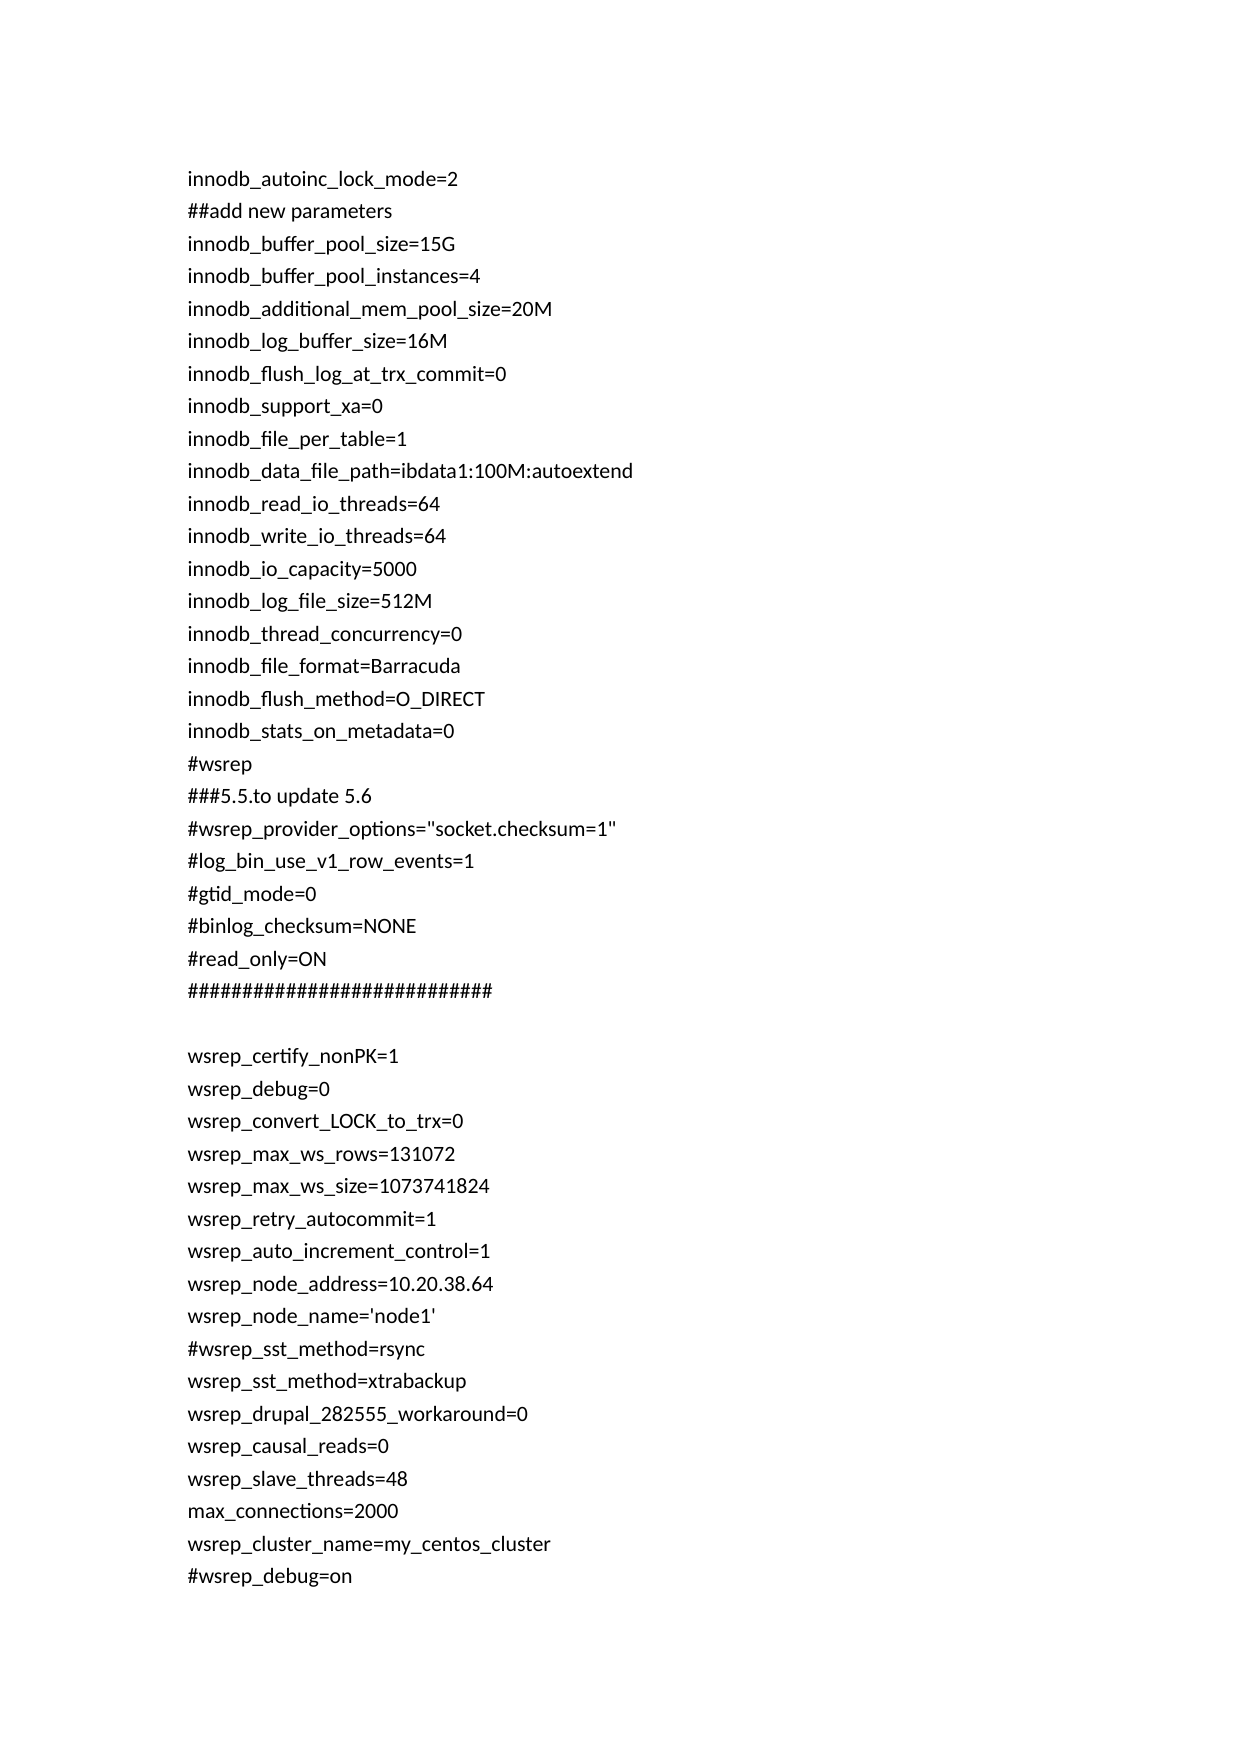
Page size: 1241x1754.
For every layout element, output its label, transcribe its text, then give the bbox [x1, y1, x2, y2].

text wsrep_causal_reads=0 [187, 1429, 1053, 1462]
text ###5.5.to update 5.6 [187, 779, 1053, 812]
text wsrep_slave_threads=48 [187, 1462, 1053, 1494]
text innodb_autoinc_lock_mode=2 [187, 162, 1053, 194]
text ##add new parameters [187, 194, 1053, 227]
text wsrep_drupal_282555_workaround=0 [187, 1397, 1053, 1429]
text wsrep_node_address=10.20.38.64 [187, 1267, 1053, 1299]
text innodb_flush_log_at_trx_commit=0 [187, 357, 1053, 389]
text #read_only=ON [187, 942, 1053, 974]
text #wsrep [187, 747, 1053, 779]
text innodb_data_file_path=ibdata1:100M:autoextend [187, 454, 1053, 487]
text #wsrep_debug=on [187, 1559, 1053, 1592]
text #binlog_checksum=NONE [187, 909, 1053, 942]
text wsrep_auto_increment_control=1 [187, 1234, 1053, 1267]
text innodb_stats_on_metadata=0 [187, 714, 1053, 747]
text wsrep_max_ws_rows=131072 [187, 1137, 1053, 1169]
text innodb_buffer_pool_size=15G [187, 227, 1053, 259]
text wsrep_cluster_name=my_centos_cluster [187, 1527, 1053, 1559]
text innodb_log_file_size=512M [187, 584, 1053, 617]
text innodb_log_buffer_size=16M [187, 324, 1053, 357]
text #wsrep_sst_method=rsync [187, 1332, 1053, 1364]
text #gtid_mode=0 [187, 877, 1053, 909]
text innodb_flush_method=O_DIRECT [187, 682, 1053, 714]
text innodb_read_io_threads=64 [187, 487, 1053, 519]
text innodb_thread_concurrency=0 [187, 617, 1053, 649]
text innodb_io_capacity=5000 [187, 552, 1053, 584]
text wsrep_retry_autocommit=1 [187, 1202, 1053, 1234]
text max_connections=2000 [187, 1494, 1053, 1527]
text wsrep_sst_method=xtrabackup [187, 1364, 1053, 1397]
text #log_bin_use_v1_row_events=1 [187, 844, 1053, 877]
text innodb_additional_mem_pool_size=20M [187, 292, 1053, 324]
text innodb_buffer_pool_instances=4 [187, 259, 1053, 292]
text innodb_file_format=Barracuda [187, 649, 1053, 682]
text wsrep_convert_LOCK_to_trx=0 [187, 1104, 1053, 1137]
text wsrep_node_name='node1' [187, 1299, 1053, 1332]
text wsrep_max_ws_size=1073741824 [187, 1169, 1053, 1202]
text ############################ [187, 974, 1053, 1007]
text wsrep_certify_nonPK=1 [187, 1039, 1053, 1072]
text innodb_support_xa=0 [187, 389, 1053, 422]
text innodb_file_per_table=1 [187, 422, 1053, 454]
text #wsrep_provider_options="socket.checksum=1" [187, 812, 1053, 844]
text innodb_write_io_threads=64 [187, 519, 1053, 552]
text wsrep_debug=0 [187, 1072, 1053, 1104]
